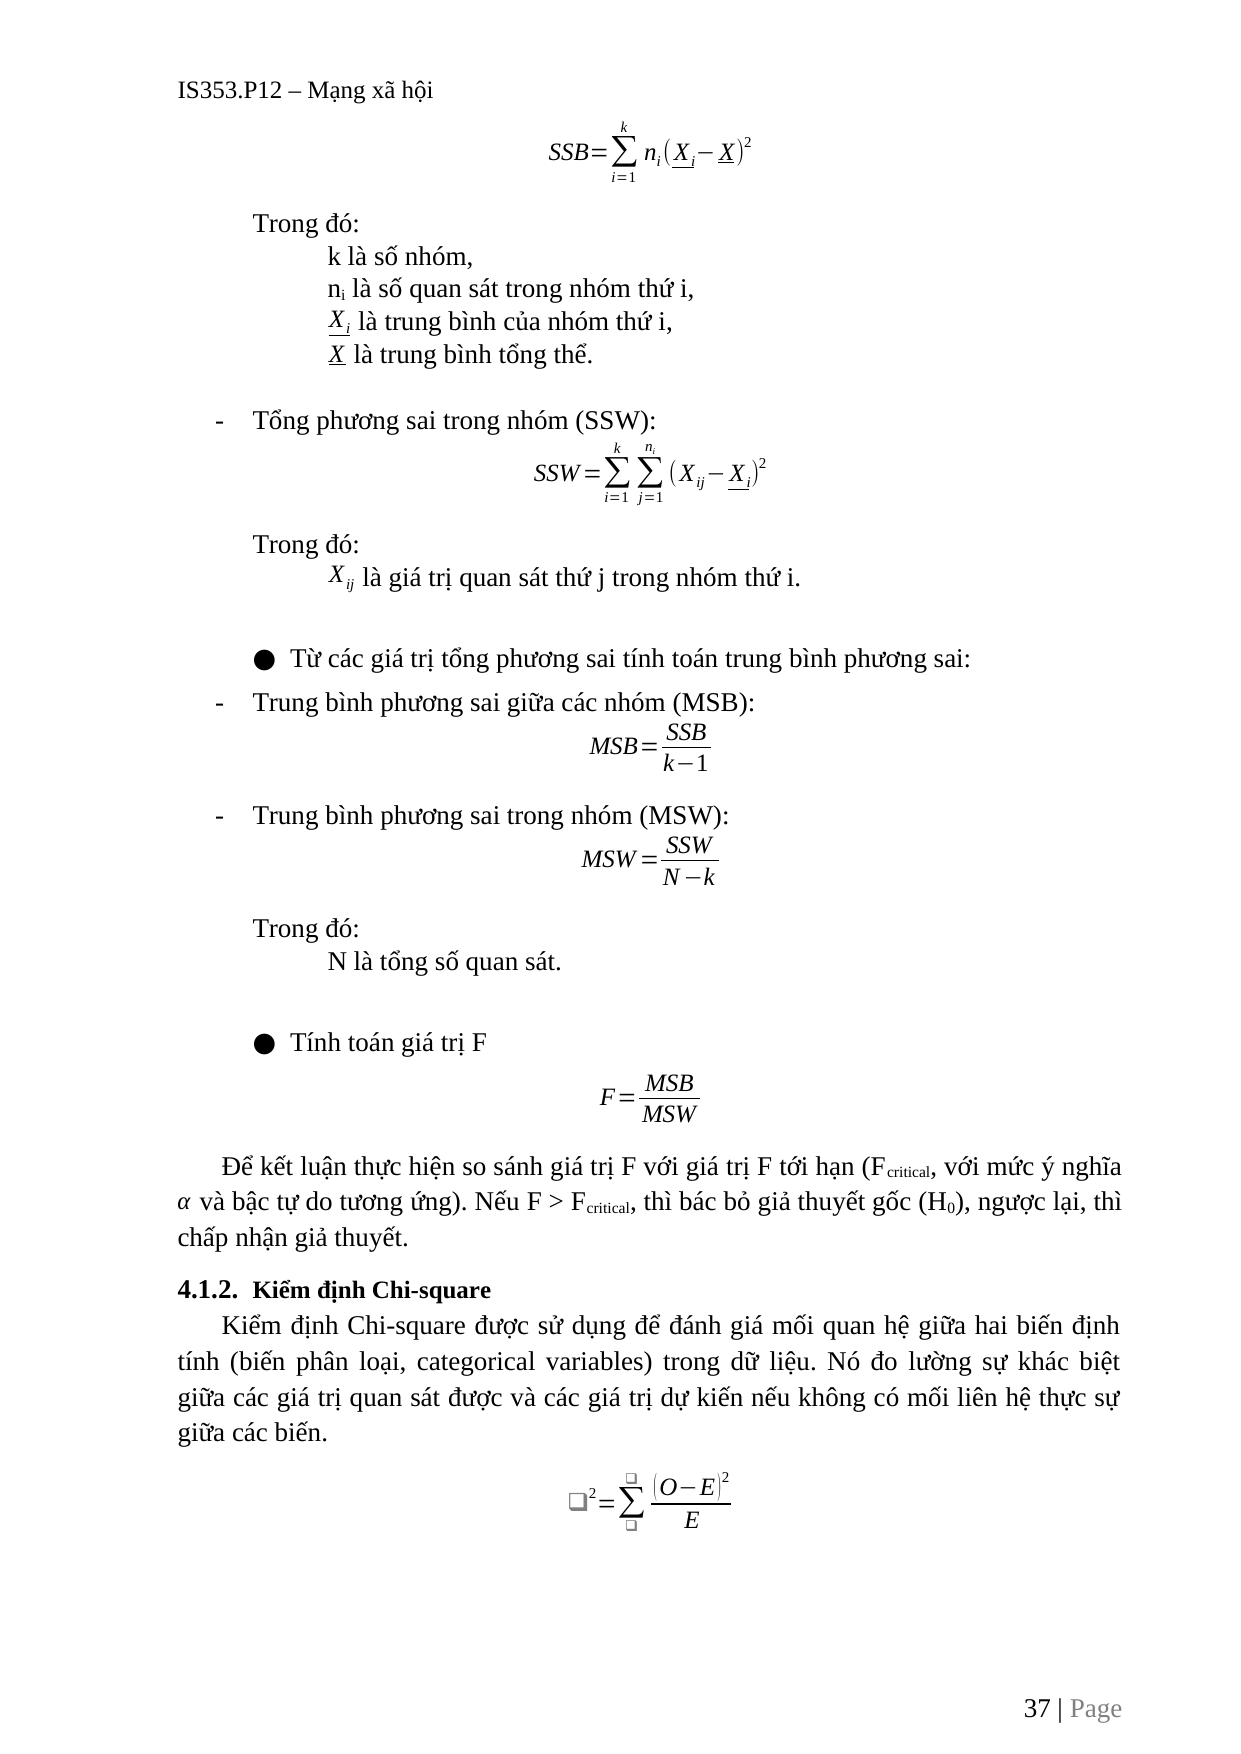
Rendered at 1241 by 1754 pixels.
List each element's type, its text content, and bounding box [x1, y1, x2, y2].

text là trung bình của nhóm thứ i, [252, 305, 1122, 337]
subtitle Kiểm định Chi-square [177, 1274, 1122, 1305]
list Trung bình phương sai giữa các nhóm (MSB): [215, 686, 1122, 717]
text N là tổng số quan sát. [252, 945, 1122, 976]
list Tính toán giá trị F [252, 1011, 1122, 1066]
text ni là số quan sát trong nhóm thứ i, [252, 272, 1122, 304]
text Trong đó: [252, 528, 1122, 559]
text Kiểm định Chi-square được sử dụng để đánh giá mối quan hệ giữa hai biến định tính (biến phân loại, categorical variables) trong dữ liệu. Nó đo lường sự khác biệt giữa các giá trị quan sát được và các giá trị dự kiến nếu không có mối liên hệ thực sự giữa các biến. [177, 1309, 1122, 1448]
list Tổng phương sai trong nhóm (SSW): [215, 404, 1122, 436]
text Trong đó: [252, 207, 1122, 238]
text là giá trị quan sát thứ j trong nhóm thứ i. [252, 561, 1122, 592]
text Trong đó: [252, 912, 1122, 943]
list Từ các giá trị tổng phương sai tính toán trung bình phương sai: [252, 627, 1122, 683]
text k là số nhóm, [252, 239, 1122, 271]
text Để kết luận thực hiện so sánh giá trị F với giá trị F tới hạn (Fcritical, với mức ý nghĩa và bậc tự do tương ứng). Nếu F > Fcritical, thì bác bỏ giả thuyết gốc (H0), ngược lại, thì chấp nhận giả thuyết. [177, 1150, 1122, 1252]
text là trung bình tổng thể. [252, 339, 1122, 370]
list Trung bình phương sai trong nhóm (MSW): [215, 799, 1122, 830]
